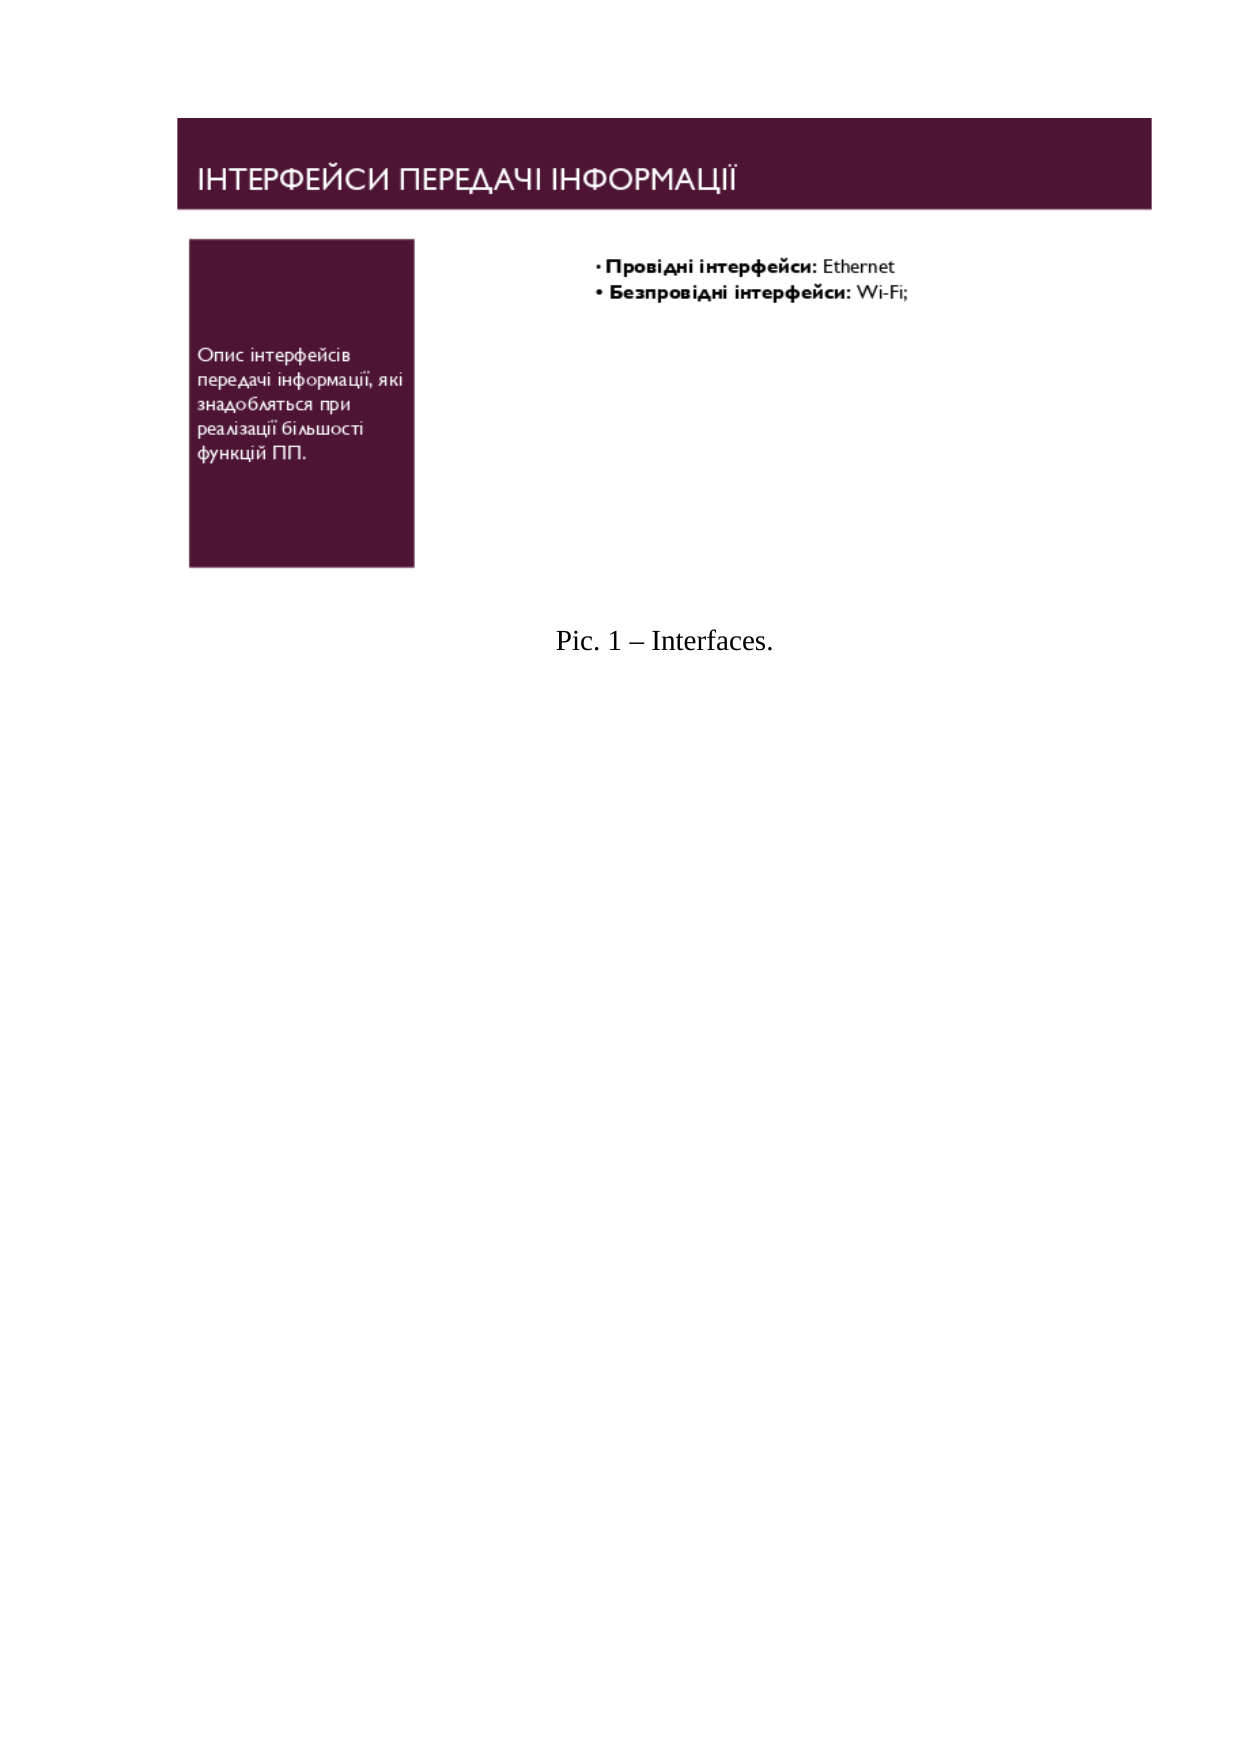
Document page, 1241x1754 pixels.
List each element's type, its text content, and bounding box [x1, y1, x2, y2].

picture [177, 118, 1152, 605]
text Pic. 1 – Interfaces. [177, 623, 1152, 657]
